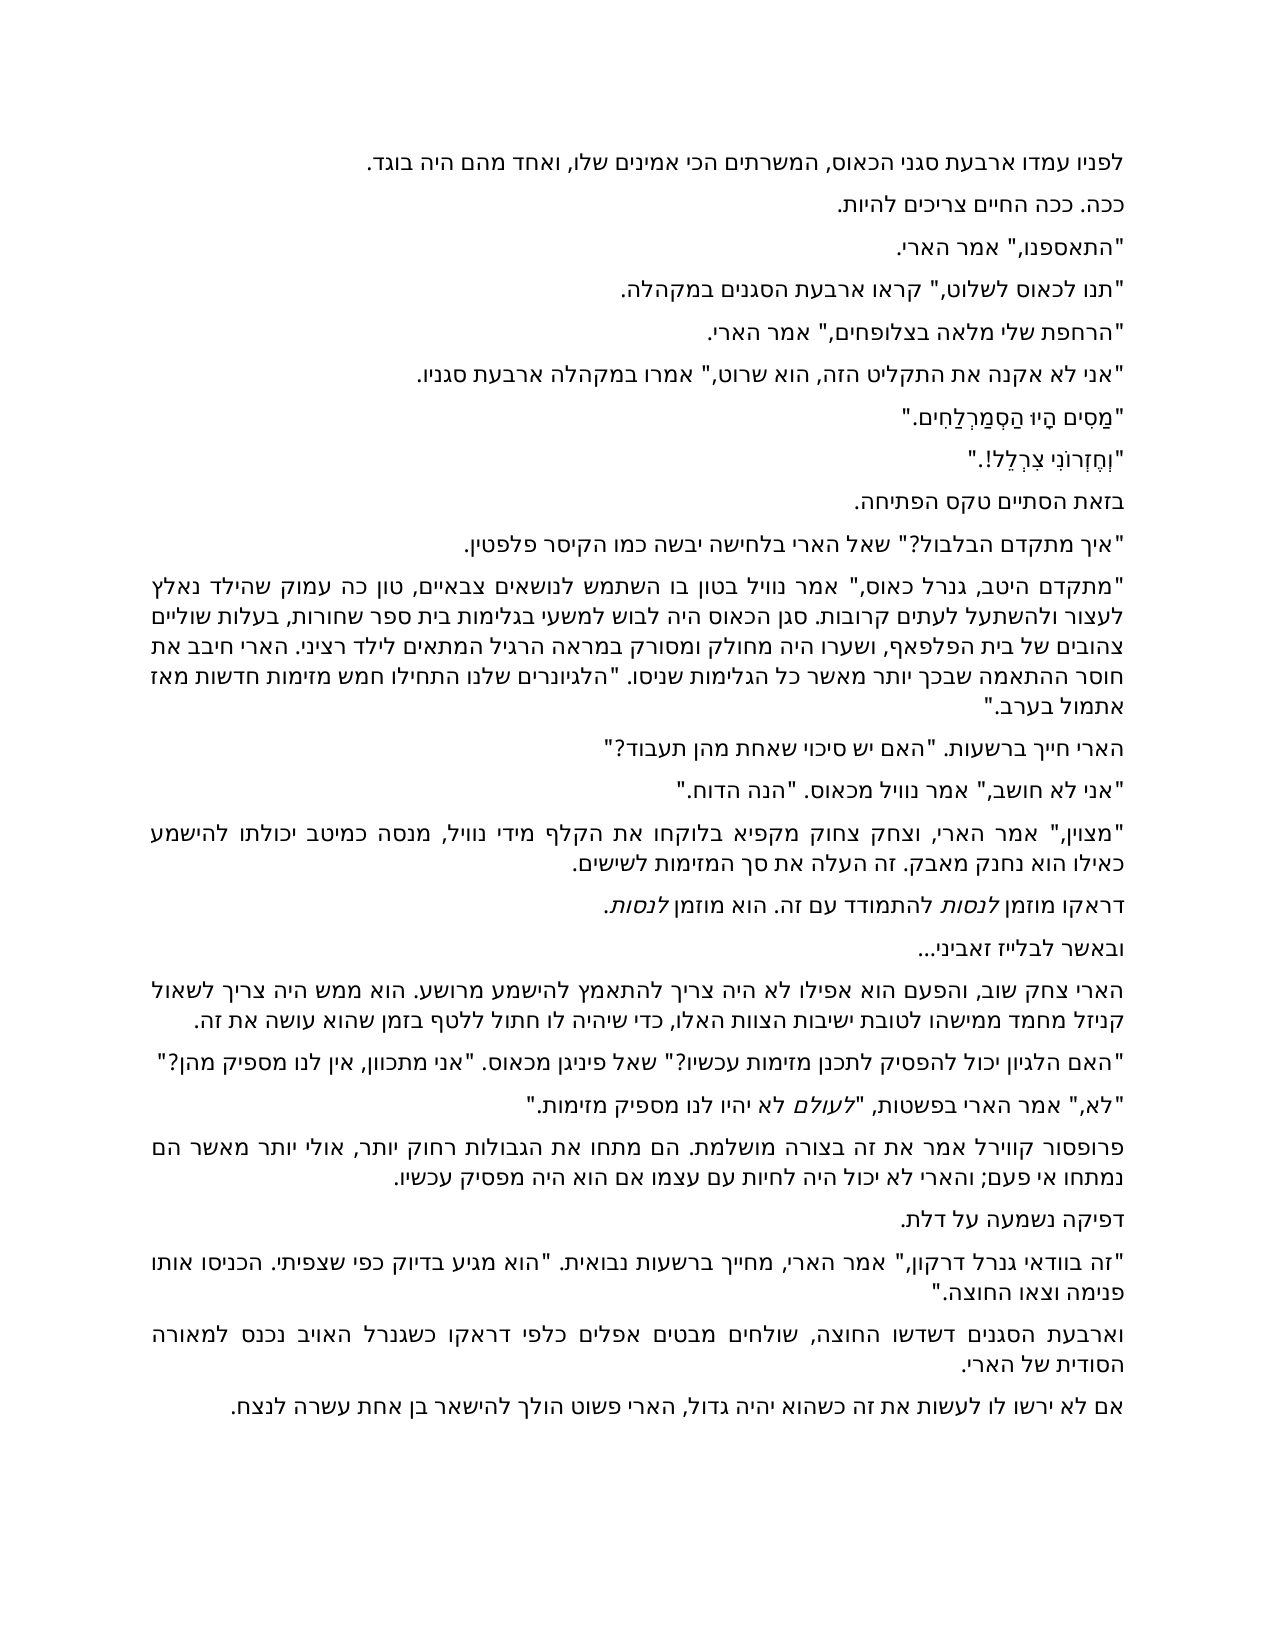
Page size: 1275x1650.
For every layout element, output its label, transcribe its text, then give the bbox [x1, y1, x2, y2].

text "לא," אמר הארי בפשטות, "לעולם לא יהיו לנו מספיק מזימות." [150, 1092, 1125, 1122]
text ככה. ככה החיים צריכים להיות. [150, 192, 1125, 222]
text "התאספנו," אמר הארי. [150, 235, 1125, 265]
text "איך מתקדם הבלבול?" שאל הארי בלחישה יבשה כמו הקיסר פלפטין. [150, 532, 1125, 561]
text הארי חייך ברשעות. "האם יש סיכוי שאחת מהן תעבוד?" [150, 736, 1125, 766]
text דפיקה נשמעה על דלת. [150, 1207, 1125, 1237]
text ובאשר לבלייז זאביני… [150, 935, 1125, 965]
text לפניו עמדו ארבעת סגני הכאוס, המשרתים הכי אמינים שלו, ואחד מהם היה בוגד. [150, 150, 1125, 180]
text דראקו מוזמן לנסות להתמודד עם זה. הוא מוזמן לנסות. [150, 893, 1125, 923]
text "וְחֶזְרוֹנִי צִרְלֵל!." [150, 447, 1125, 477]
text "מתקדם היטב, גנרל כאוס," אמר נוויל בטון בו השתמש לנושאים צבאיים, טון כה עמוק שהילד נאלץ לעצור ולהשתעל לעתים קרובות. סגן הכאוס היה לבוש למשעי בגלימות בית ספר שחורות, בעלות שוליים צהובים של בית הפלפאף, ושערו היה מחולק ומסורק במראה הרגיל המתאים לילד רציני. הארי חיבב את חוסר ההתאמה שבכך יותר מאשר כל הגלימות שניסו. "הלגיונרים שלנו התחילו חמש מזימות חדשות מאז אתמול בערב." [150, 574, 1125, 723]
text "מַסִים הָיוּ הַסְמַרְלַחִים." [150, 404, 1125, 434]
text "תנו לכאוס לשלוט," קראו ארבעת הסגנים במקהלה. [150, 277, 1125, 307]
text "הרחפת שלי מלאה בצלופחים," אמר הארי. [150, 319, 1125, 349]
text פרופסור קווירל אמר את זה בצורה מושלמת. הם מתחו את הגבולות רחוק יותר, אולי יותר מאשר הם נמתחו אי פעם; והארי לא יכול היה לחיות עם עצמו אם הוא היה מפסיק עכשיו. [150, 1135, 1125, 1195]
text "אני לא חושב," אמר נוויל מכאוס. "הנה הדוח." [150, 778, 1125, 808]
text "זה בוודאי גנרל דרקון," אמר הארי, מחייך ברשעות נבואית. "הוא מגיע בדיוק כפי שצפיתי. הכניסו אותו פנימה וצאו החוצה." [150, 1249, 1125, 1309]
text בזאת הסתיים טקס הפתיחה. [150, 489, 1125, 519]
text הארי צחק שוב, והפעם הוא אפילו לא היה צריך להתאמץ להישמע מרושע. הוא ממש היה צריך לשאול קניזל מחמד ממישהו לטובת ישיבות הצוות האלו, כדי שיהיה לו חתול ללטף בזמן שהוא עושה את זה. [150, 978, 1125, 1038]
text אם לא ירשו לו לעשות את זה כשהוא יהיה גדול, הארי פשוט הולך להישאר בן אחת עשרה לנצח. [150, 1394, 1125, 1424]
text "האם הלגיון יכול להפסיק לתכנן מזימות עכשיו?" שאל פיניגן מכאוס. "אני מתכוון, אין לנו מספיק מהן?" [150, 1050, 1125, 1080]
text "מצוין," אמר הארי, וצחק צחוק מקפיא בלוקחו את הקלף מידי נוויל, מנסה כמיטב יכולתו להישמע כאילו הוא נחנק מאבק. זה העלה את סך המזימות לשישים. [150, 821, 1125, 881]
text "אני לא אקנה את התקליט הזה, הוא שרוט," אמרו במקהלה ארבעת סגניו. [150, 362, 1125, 392]
text וארבעת הסגנים דשדשו החוצה, שולחים מבטים אפלים כלפי דראקו כשגנרל האויב נכנס למאורה הסודית של הארי. [150, 1322, 1125, 1382]
